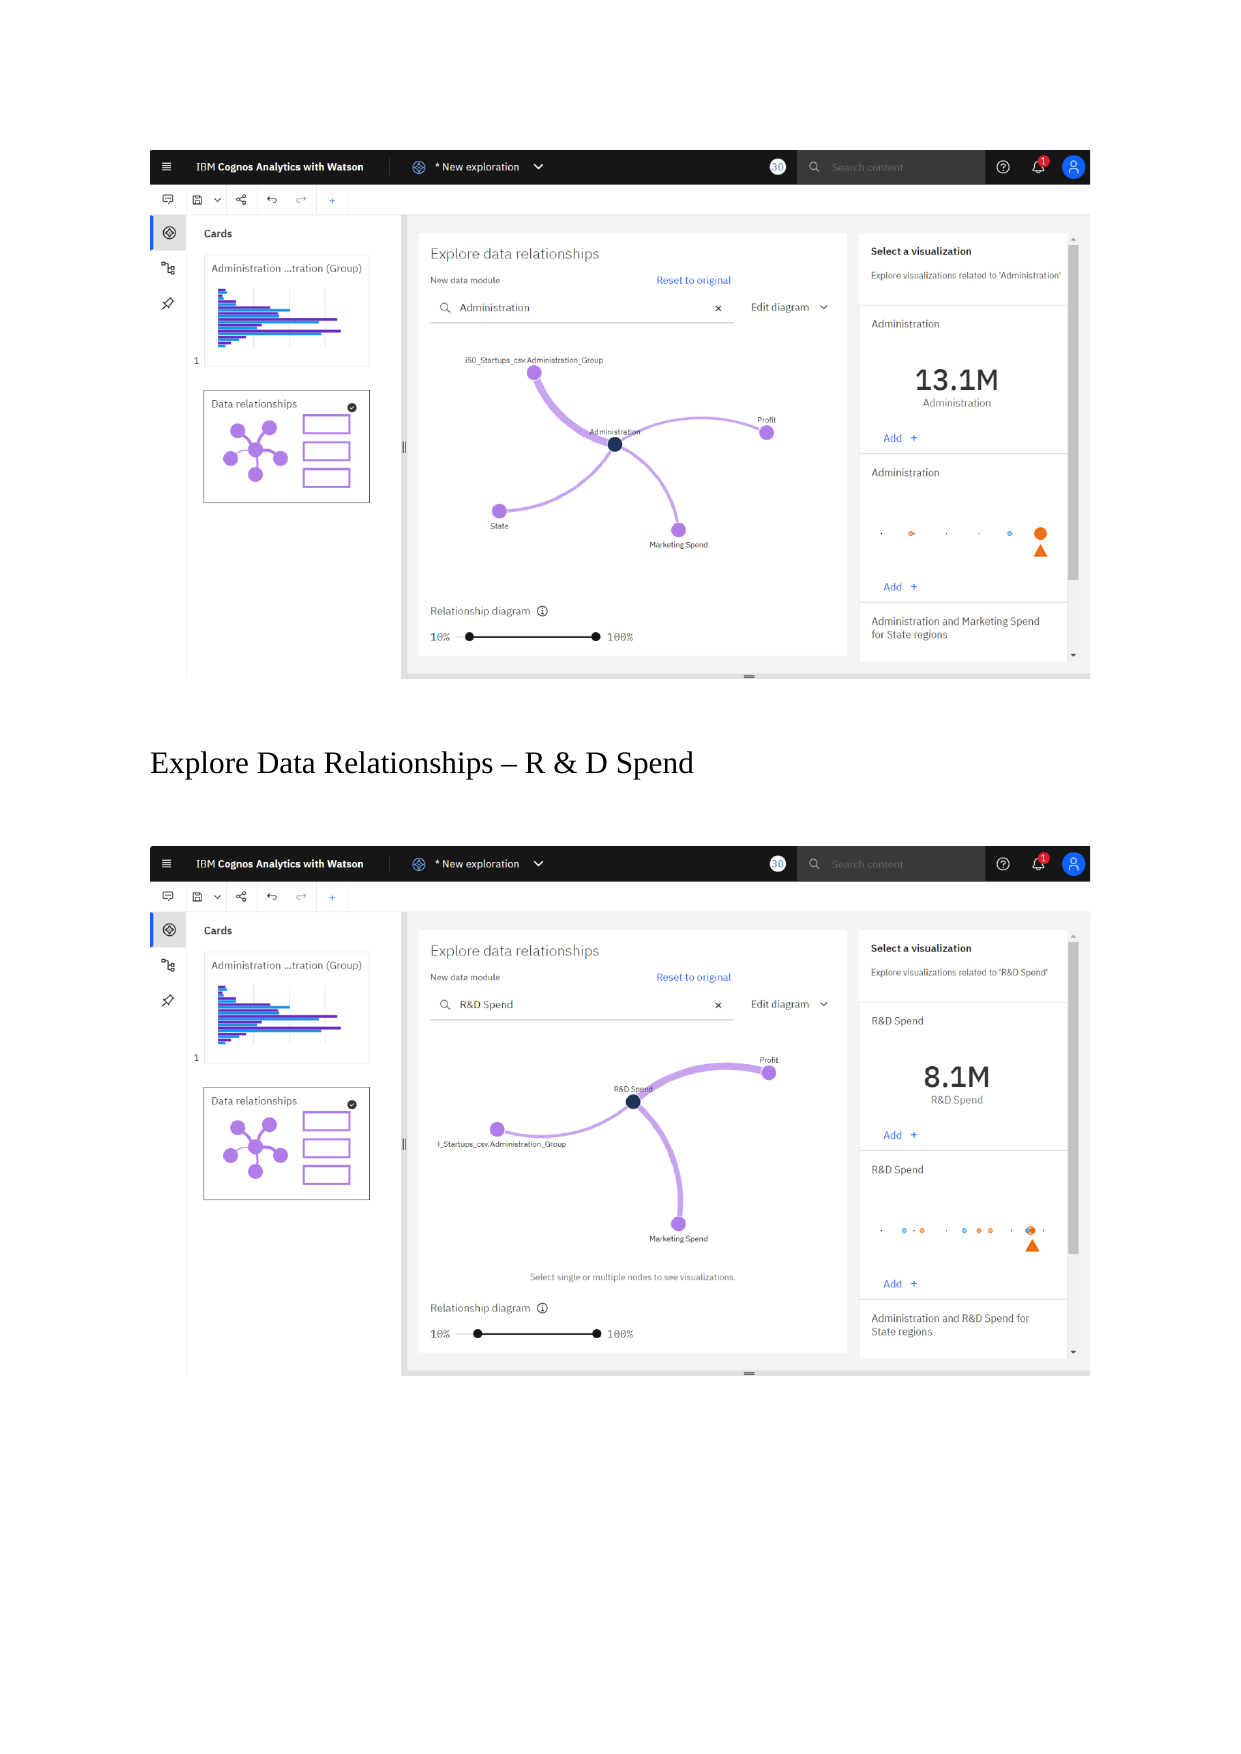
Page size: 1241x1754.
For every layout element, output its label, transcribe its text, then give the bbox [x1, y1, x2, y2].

picture [150, 150, 1091, 679]
picture [150, 846, 1091, 1376]
text Explore Data Relationships – R & D Spend [150, 744, 1090, 781]
